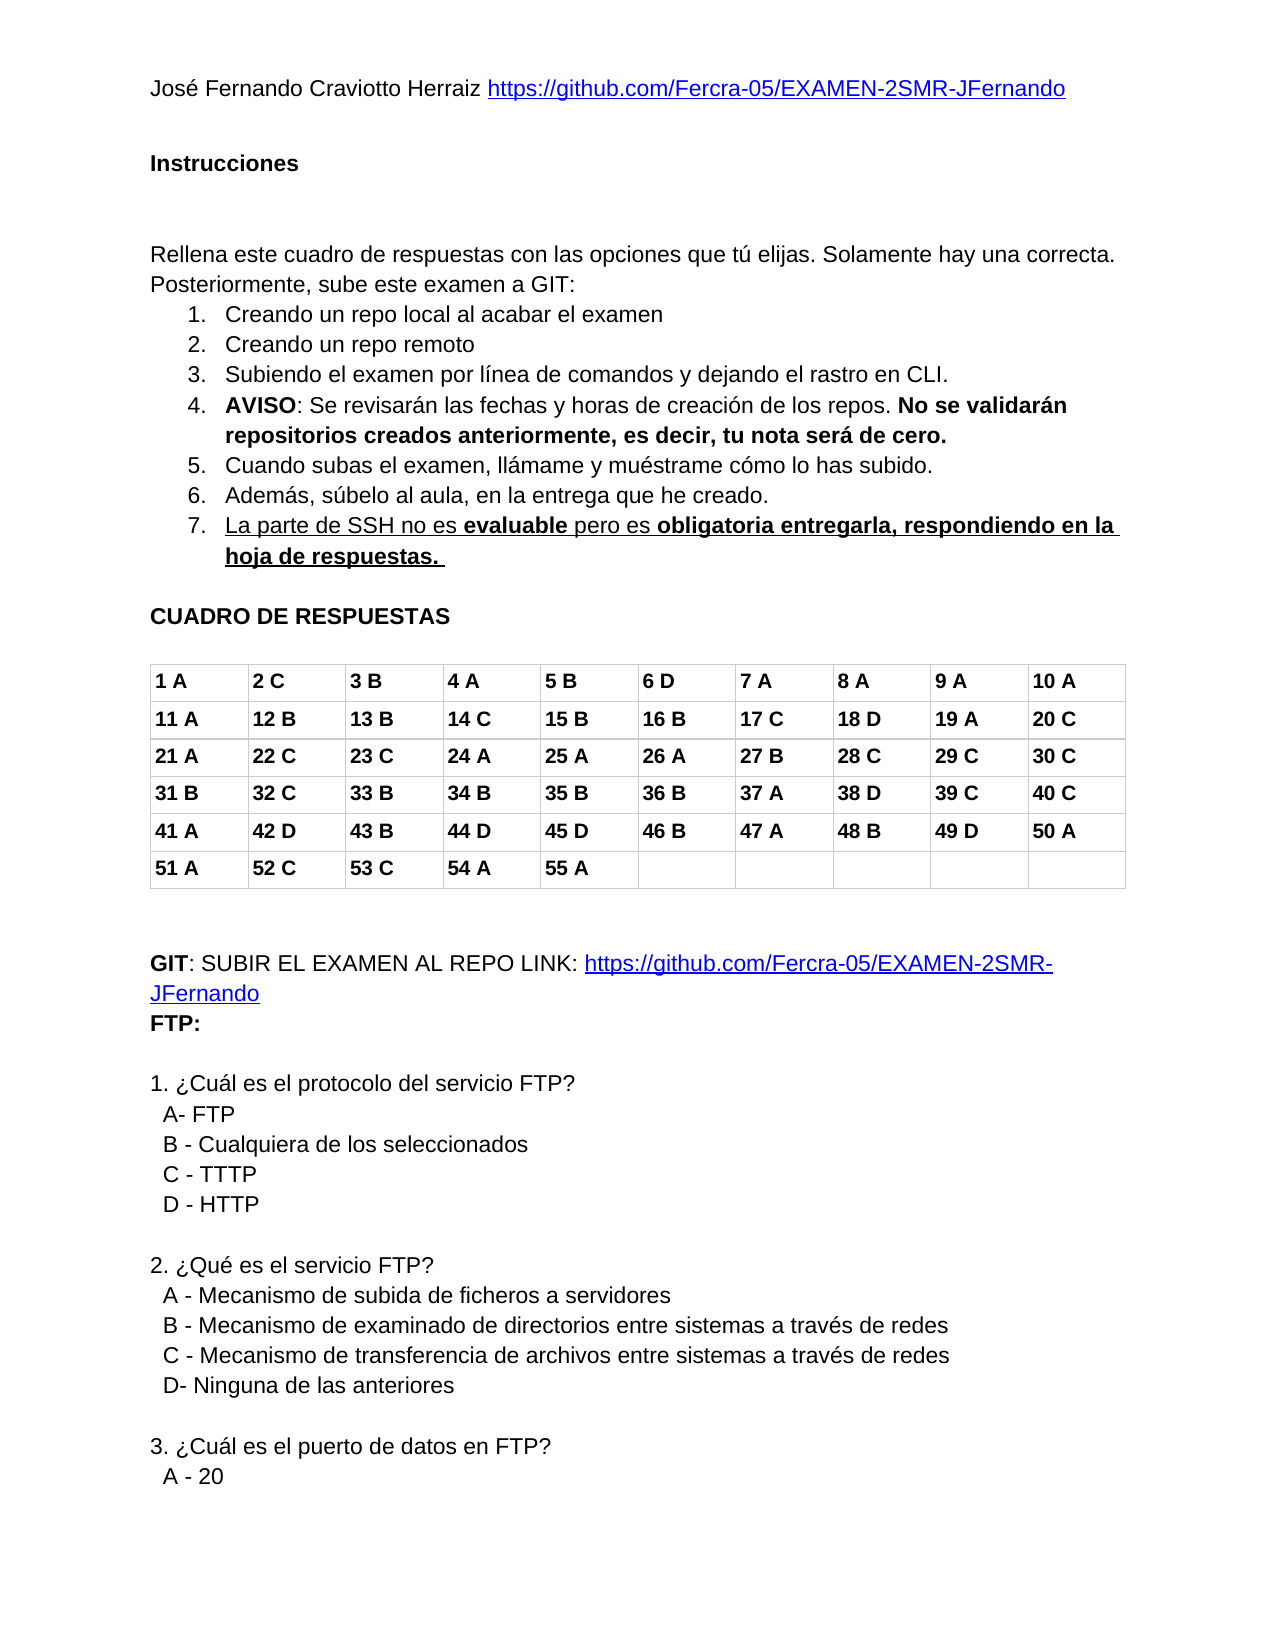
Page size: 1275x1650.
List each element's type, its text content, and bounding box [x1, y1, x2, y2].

table_cell 45 D [541, 814, 638, 851]
table_header 9 A [931, 665, 1028, 701]
text GIT: SUBIR EL EXAMEN AL REPO LINK: https://github.com/Fercra-05/EXAMEN-2SMR-JFernando [150, 949, 1125, 1006]
table_cell 33 B [346, 777, 443, 813]
table_cell 26 A [639, 740, 735, 776]
table_cell 13 B [346, 702, 443, 738]
table_cell 39 C [931, 777, 1028, 813]
text Rellena este cuadro de respuestas con las opciones que tú elijas. Solamente hay una correcta. [150, 241, 1125, 267]
text A- FTP [150, 1101, 1125, 1127]
table_header 1 A [151, 665, 248, 701]
table_cell 17 C [736, 702, 833, 738]
table_header 5 B [541, 665, 638, 701]
table_cell 31 B [151, 777, 248, 813]
table_cell 34 B [444, 777, 540, 813]
table_cell 54 A [444, 852, 540, 888]
table_cell 21 A [151, 740, 248, 776]
list Subiendo el examen por línea de comandos y dejando el rastro en CLI. [187, 361, 1125, 388]
table_cell 36 B [639, 777, 735, 813]
table_cell 37 A [736, 777, 833, 813]
table_cell 48 B [834, 814, 930, 851]
list Cuando subas el examen, llámame y muéstrame cómo lo has subido. [187, 452, 1125, 478]
text D- Ninguna de las anteriores [150, 1372, 1125, 1399]
table_header 6 D [639, 665, 735, 701]
table_cell 55 A [541, 852, 638, 888]
table_cell 16 B [639, 702, 735, 738]
table_cell 49 D [931, 814, 1028, 851]
table_cell 18 D [834, 702, 930, 738]
table_cell 19 A [931, 702, 1028, 738]
table_cell 22 C [249, 740, 345, 776]
table_cell 44 D [444, 814, 540, 851]
table_header 8 A [834, 665, 930, 701]
text CUADRO DE RESPUESTAS [150, 603, 1125, 629]
list Creando un repo remoto [187, 331, 1125, 358]
text 3. ¿Cuál es el puerto de datos en FTP? [150, 1433, 1125, 1459]
table_cell 40 C [1029, 777, 1125, 813]
table_cell [736, 852, 833, 888]
table_cell 24 A [444, 740, 540, 776]
table_cell [931, 852, 1028, 888]
table_cell 47 A [736, 814, 833, 851]
text A - Mecanismo de subida de ficheros a servidores [150, 1282, 1125, 1308]
table_cell 27 B [736, 740, 833, 776]
table_cell 12 B [249, 702, 345, 738]
table_cell 50 A [1029, 814, 1125, 851]
table_cell 41 A [151, 814, 248, 851]
table_cell 14 C [444, 702, 540, 738]
text Instrucciones [150, 150, 1125, 176]
list AVISO: Se revisarán las fechas y horas de creación de los repos. No se validarán repositorios creados anteriormente, es decir, tu nota será de cero. [187, 392, 1125, 448]
text D - HTTP [150, 1191, 1125, 1218]
table_cell 20 C [1029, 702, 1125, 738]
table_cell 53 C [346, 852, 443, 888]
table_header 10 A [1029, 665, 1125, 701]
table_cell 25 A [541, 740, 638, 776]
table_cell 29 C [931, 740, 1028, 776]
text 1. ¿Cuál es el protocolo del servicio FTP? [150, 1070, 1125, 1097]
table_cell 30 C [1029, 740, 1125, 776]
list La parte de SSH no es evaluable pero es obligatoria entregarla, respondiendo en la hoja de respuestas. [187, 512, 1125, 569]
table_header 7 A [736, 665, 833, 701]
text FTP: [150, 1010, 1125, 1036]
table_cell 43 B [346, 814, 443, 851]
table_cell 15 B [541, 702, 638, 738]
text C - TTTP [150, 1161, 1125, 1187]
table_cell 11 A [151, 702, 248, 738]
list Además, súbelo al aula, en la entrega que he creado. [187, 482, 1125, 509]
text C - Mecanismo de transferencia de archivos entre sistemas a través de redes [150, 1342, 1125, 1369]
table_cell 35 B [541, 777, 638, 813]
table_header 2 C [249, 665, 345, 701]
table_cell 23 C [346, 740, 443, 776]
list Creando un repo local al acabar el examen [187, 301, 1125, 327]
table_cell [1029, 852, 1125, 888]
table_cell 52 C [249, 852, 345, 888]
table_header 4 A [444, 665, 540, 701]
text B - Cualquiera de los seleccionados [150, 1131, 1125, 1157]
table_cell 32 C [249, 777, 345, 813]
table_header 3 B [346, 665, 443, 701]
table_cell 42 D [249, 814, 345, 851]
text Posteriormente, sube este examen a GIT: [150, 271, 1125, 297]
text 2. ¿Qué es el servicio FTP? [150, 1252, 1125, 1278]
table_cell 46 B [639, 814, 735, 851]
text B - Mecanismo de examinado de directorios entre sistemas a través de redes [150, 1312, 1125, 1338]
table_cell 51 A [151, 852, 248, 888]
table_cell 38 D [834, 777, 930, 813]
table_cell [834, 852, 930, 888]
text A - 20 [150, 1463, 1125, 1489]
table_cell 28 C [834, 740, 930, 776]
table_cell [639, 852, 735, 888]
